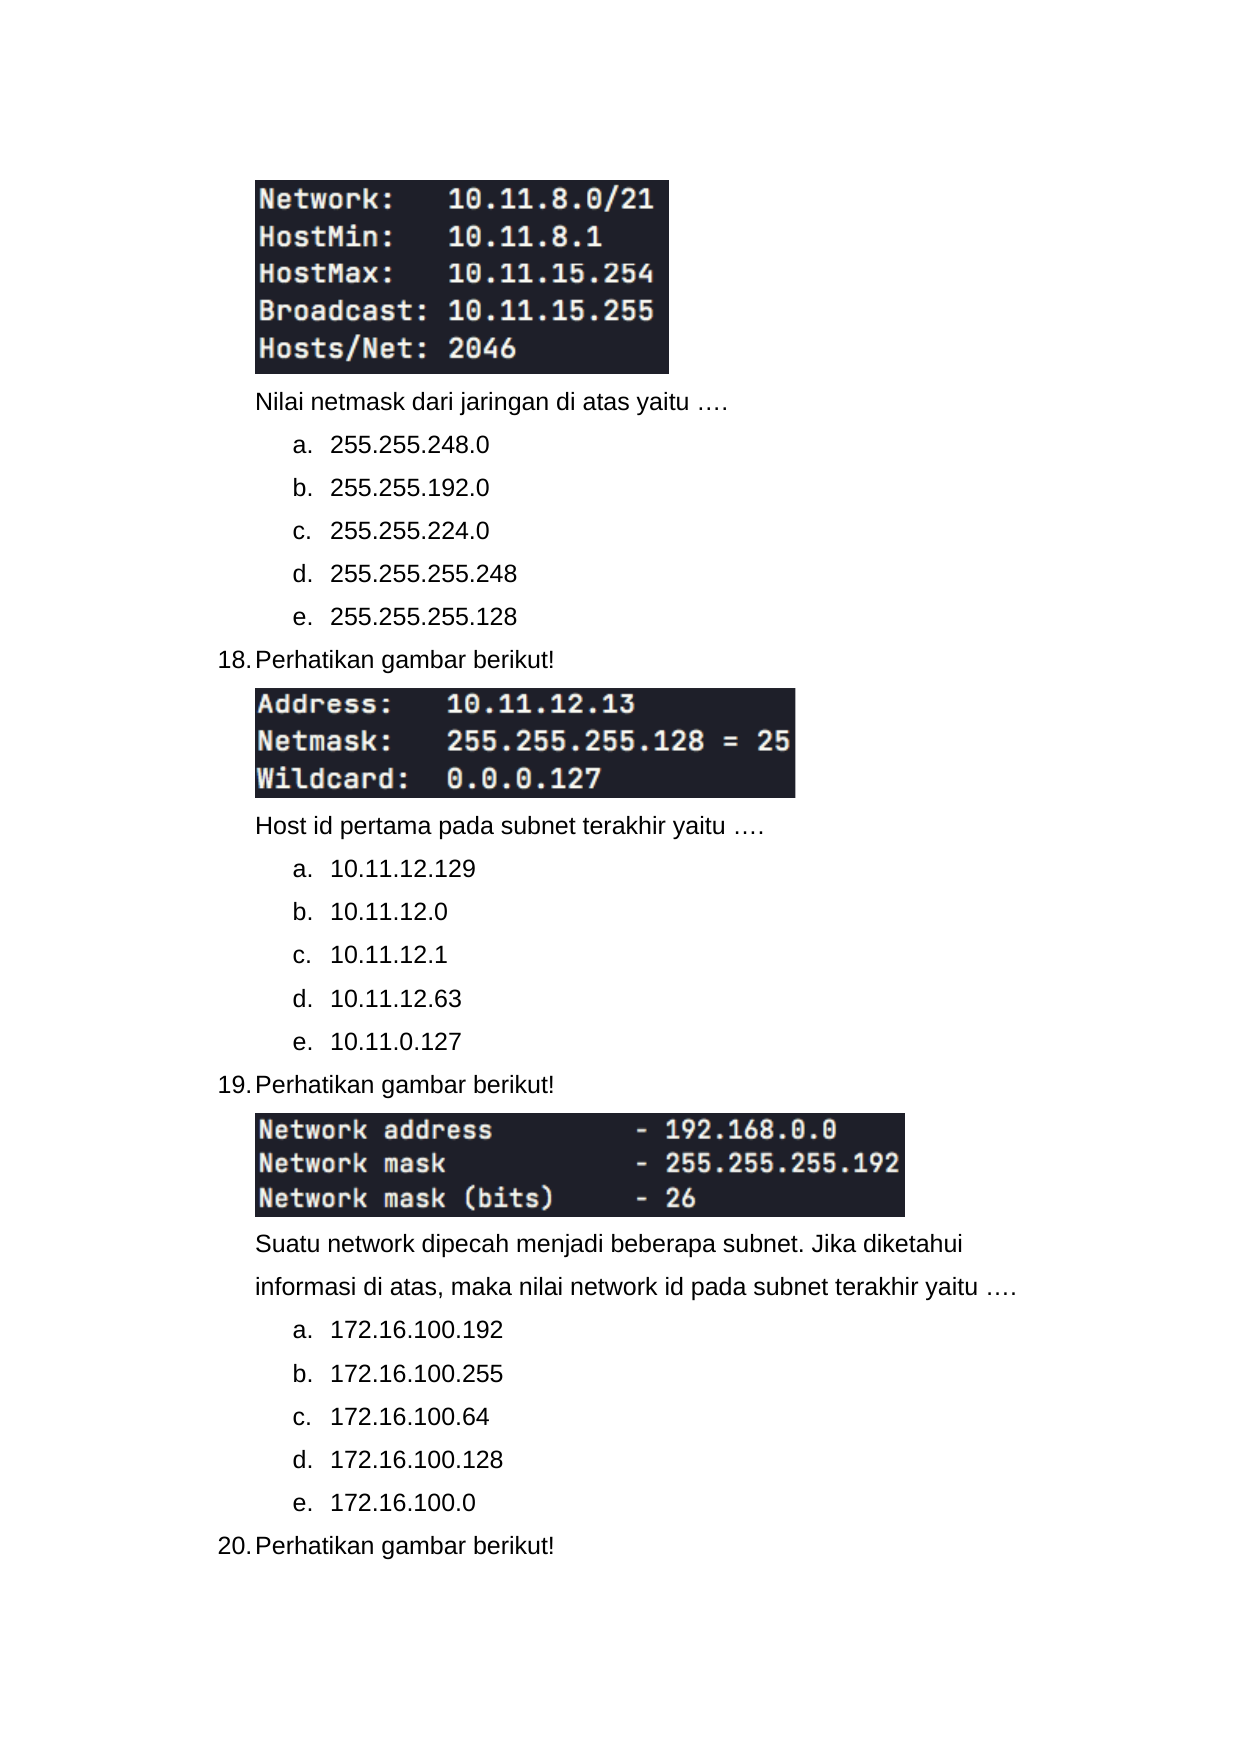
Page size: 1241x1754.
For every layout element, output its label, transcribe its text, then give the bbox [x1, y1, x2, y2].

list Perhatikan gambar berikut! [217, 1070, 1060, 1099]
list Perhatikan gambar berikut! [217, 1531, 1060, 1560]
list 10.11.12.129 [292, 854, 1060, 883]
list 255.255.248.0 [292, 430, 1060, 459]
picture [255, 1113, 905, 1217]
list 255.255.255.128 [292, 602, 1060, 631]
list 10.11.12.0 [292, 897, 1060, 926]
list 10.11.12.63 [292, 984, 1060, 1012]
text Nilai netmask dari jaringan di atas yaitu …. [255, 387, 1060, 416]
list 172.16.100.255 [292, 1359, 1060, 1387]
list 255.255.192.0 [292, 473, 1060, 502]
list 255.255.255.248 [292, 559, 1060, 588]
list 255.255.224.0 [292, 516, 1060, 545]
picture [255, 688, 796, 798]
list 172.16.100.128 [292, 1445, 1060, 1474]
list 172.16.100.64 [292, 1402, 1060, 1431]
text Host id pertama pada subnet terakhir yaitu …. [255, 811, 1060, 840]
list 10.11.0.127 [292, 1027, 1060, 1056]
picture [255, 180, 669, 374]
text Suatu network dipecah menjadi beberapa subnet. Jika diketahui informasi di atas, maka nilai network id pada subnet terakhir yaitu …. [255, 1229, 1060, 1301]
list Perhatikan gambar berikut! [217, 646, 1060, 674]
list 10.11.12.1 [292, 941, 1060, 969]
list 172.16.100.0 [292, 1488, 1060, 1517]
list 172.16.100.192 [292, 1316, 1060, 1344]
